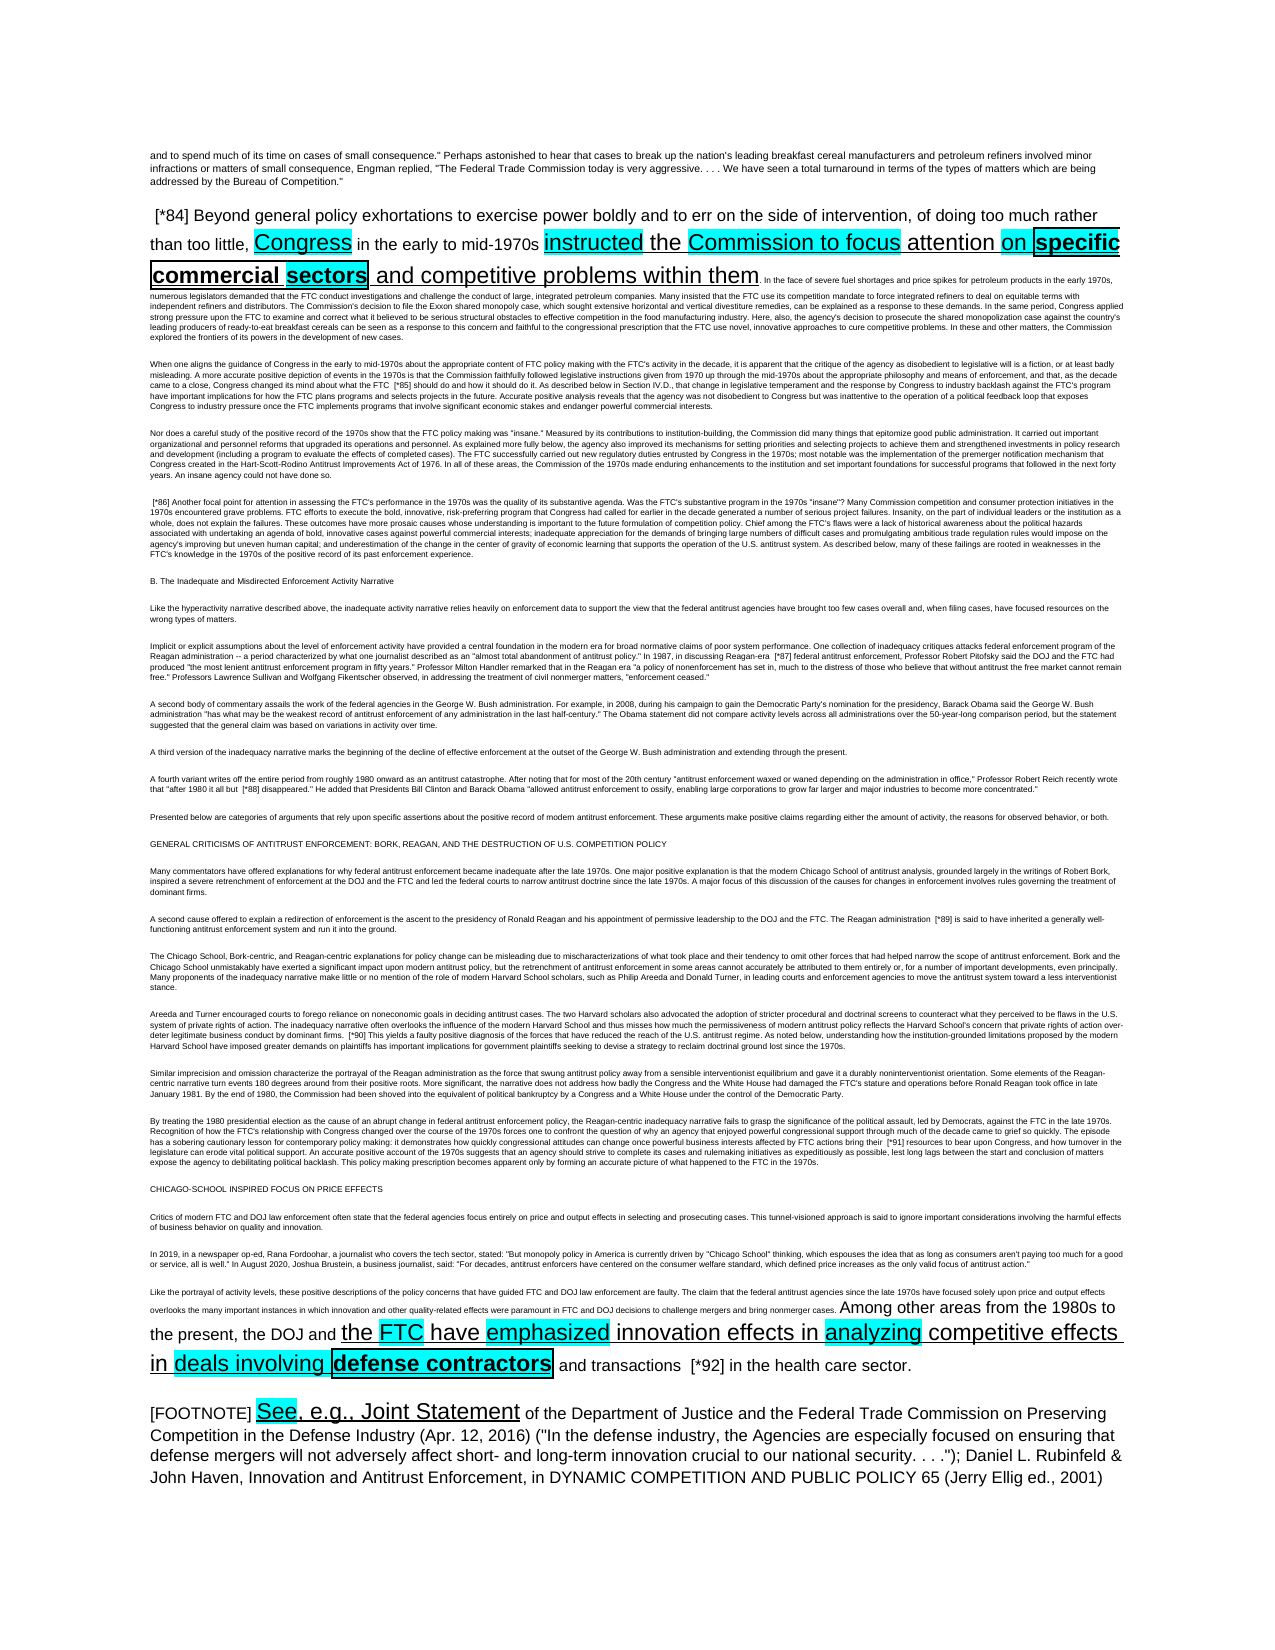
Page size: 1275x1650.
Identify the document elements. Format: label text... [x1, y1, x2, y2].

text A second cause offered to explain a redirection of enforcement is the ascent to the presidency of Ronald Reagan and his appointment of permissive leadership to the DOJ and the FTC. The Reagan administration [*89] is said to have inherited a generally well-functioning antitrust enforcement system and run it into the ground. [150, 914, 1125, 934]
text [150, 150, 1125, 188]
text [150, 1398, 1125, 1487]
text [*84] Beyond general policy exhortations to exercise power boldly and to err on the side of intervention, of doing too much rather than too little, Congress in the early to mid-1970s instructed the Commission to focus attention on specific commercial sectors and competitive problems within them. In the face of severe fuel shortages and price spikes for petroleum products in the early 1970s, numerous legislators demanded that the FTC conduct investigations and challenge the conduct of large, integrated petroleum companies. Many insisted that the FTC use its competition mandate to force integrated refiners to deal on equitable terms with independent refiners and distributors. The Commission's decision to file the Exxon shared monopoly case, which sought extensive horizontal and vertical divestiture remedies, can be explained as a response to these demands. In the same period, Congress applied strong pressure upon the FTC to examine and correct what it believed to be serious structural obstacles to effective competition in the food manufacturing industry. Here, also, the agency's decision to prosecute the shared monopolization case against the country's leading producers of ready-to-eat breakfast cereals can be seen as a response to this concern and faithful to the congressional prescription that the FTC use novel, innovative approaches to cure competitive problems. In these and other matters, the Commission explored the frontiers of its powers in the development of new cases. [150, 205, 1125, 342]
text Critics of modern FTC and DOJ law enforcement often state that the federal agencies focus entirely on price and output effects in selecting and prosecuting cases. This tunnel-visioned approach is said to ignore important considerations involving the harmful effects of business behavior on quality and innovation. [150, 1212, 1125, 1232]
text Like the hyperactivity narrative described above, the inadequate activity narrative relies heavily on enforcement data to support the view that the federal antitrust agencies have brought too few cases overall and, when filing cases, have focused resources on the wrong types of matters. [150, 604, 1125, 624]
text Like the portrayal of activity levels, these positive descriptions of the policy concerns that have guided FTC and DOJ law enforcement are faulty. The claim that the federal antitrust agencies since the late 1970s have focused solely upon price and output effects overlooks the many important instances in which innovation and other quality-related effects were paramount in FTC and DOJ decisions to challenge mergers and bring nonmerger cases. Among other areas from the 1980s to the present, the DOJ and the FTC have emphasized innovation effects in analyzing competitive effects in deals involving defense contractors and transactions [*92] in the health care sector. [150, 1287, 1125, 1379]
